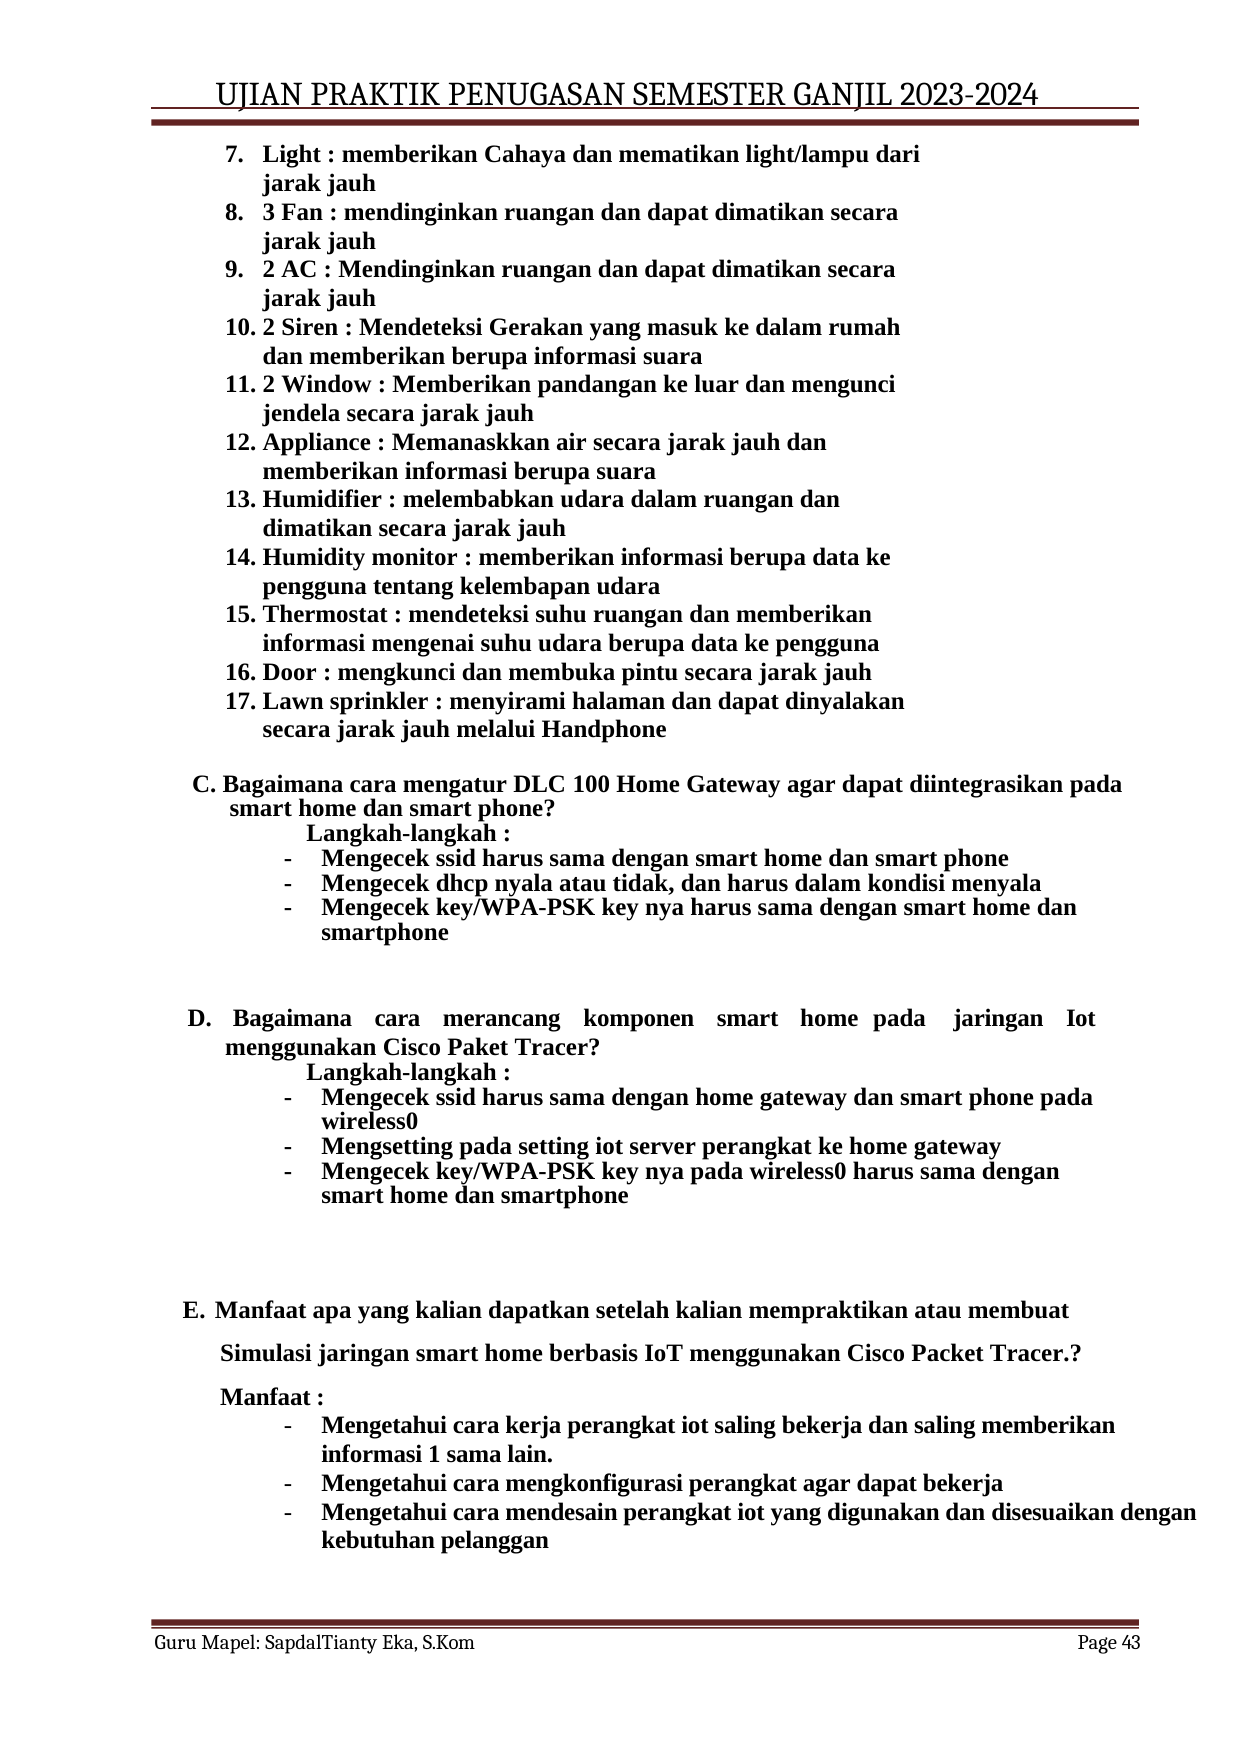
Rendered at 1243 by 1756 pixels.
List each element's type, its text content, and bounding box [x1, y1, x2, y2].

list Mengecek dhcp nyala atau tidak, dan harus dalam kondisi menyala [283, 871, 1124, 896]
list Mengecek ssid harus sama dengan home gateway dan smart phone pada wireless0 [283, 1085, 1124, 1135]
list Mengecek key/WPA-PSK key nya pada wireless0 harus sama dengan smart home dan smartphone [283, 1159, 1124, 1209]
list 2 AC : Mendinginkan ruangan dan dapat dimatikan secara jarak jauh [225, 254, 924, 312]
list Thermostat : mendeteksi suhu ruangan dan memberikan informasi mengenai suhu udara berupa data ke pengguna [225, 599, 924, 657]
text Langkah-langkah : [81, 822, 1124, 847]
list Mengetahui cara mendesain perangkat iot yang digunakan dan disesuaikan dengan kebutuhan pelanggan [283, 1497, 1207, 1554]
list Door : mengkunci dan membuka pintu secara jarak jauh [225, 657, 924, 686]
list Lawn sprinkler : menyirami halaman dan dapat dinyalakan secara jarak jauh melalui Handphone [225, 686, 924, 743]
list 2 Window : Memberikan pandangan ke luar dan mengunci jendela secara jarak jauh [225, 369, 924, 427]
list Manfaat apa yang kalian dapatkan setelah kalian mempraktikan atau membuat Simulasi jaringan smart home berbasis IoT menggunakan Cisco Packet Tracer.? [182, 1295, 1097, 1367]
text Manfaat : [145, 1382, 1207, 1410]
list Light : memberikan Cahaya dan mematikan light/lampu dari jarak jauh [225, 139, 924, 197]
list 2 Siren : Mendeteksi Gerakan yang masuk ke dalam rumah dan memberikan berupa informasi suara [225, 312, 924, 369]
list Humidity monitor : memberikan informasi berupa data ke pengguna tentang kelembapan udara [225, 542, 924, 599]
list Mengetahui cara mengkonfigurasi perangkat agar dapat bekerja [283, 1468, 1207, 1497]
list 3 Fan : mendinginkan ruangan dan dapat dimatikan secara jarak jauh [225, 197, 924, 254]
list Humidifier : melembabkan udara dalam ruangan dan dimatikan secara jarak jauh [225, 484, 924, 542]
list Bagaimana cara merancang komponen smart home pada jaringan Iot menggunakan Cisco Paket Tracer? [187, 1003, 1097, 1061]
list Mengecek key/WPA-PSK key nya harus sama dengan smart home dan smartphone [283, 896, 1124, 946]
list Bagaimana cara mengatur DLC 100 Home Gateway agar dapat diintegrasikan pada smart home dan smart phone? [192, 773, 1124, 822]
list Mengetahui cara kerja perangkat iot saling bekerja dan saling memberikan informasi 1 sama lain. [283, 1410, 1207, 1468]
text Langkah-langkah : [81, 1061, 1124, 1085]
list Mengecek ssid harus sama dengan smart home dan smart phone [283, 847, 1124, 871]
list Mengsetting pada setting iot server perangkat ke home gateway [283, 1135, 1124, 1159]
list Appliance : Memanaskkan air secara jarak jauh dan memberikan informasi berupa suara [225, 427, 924, 484]
